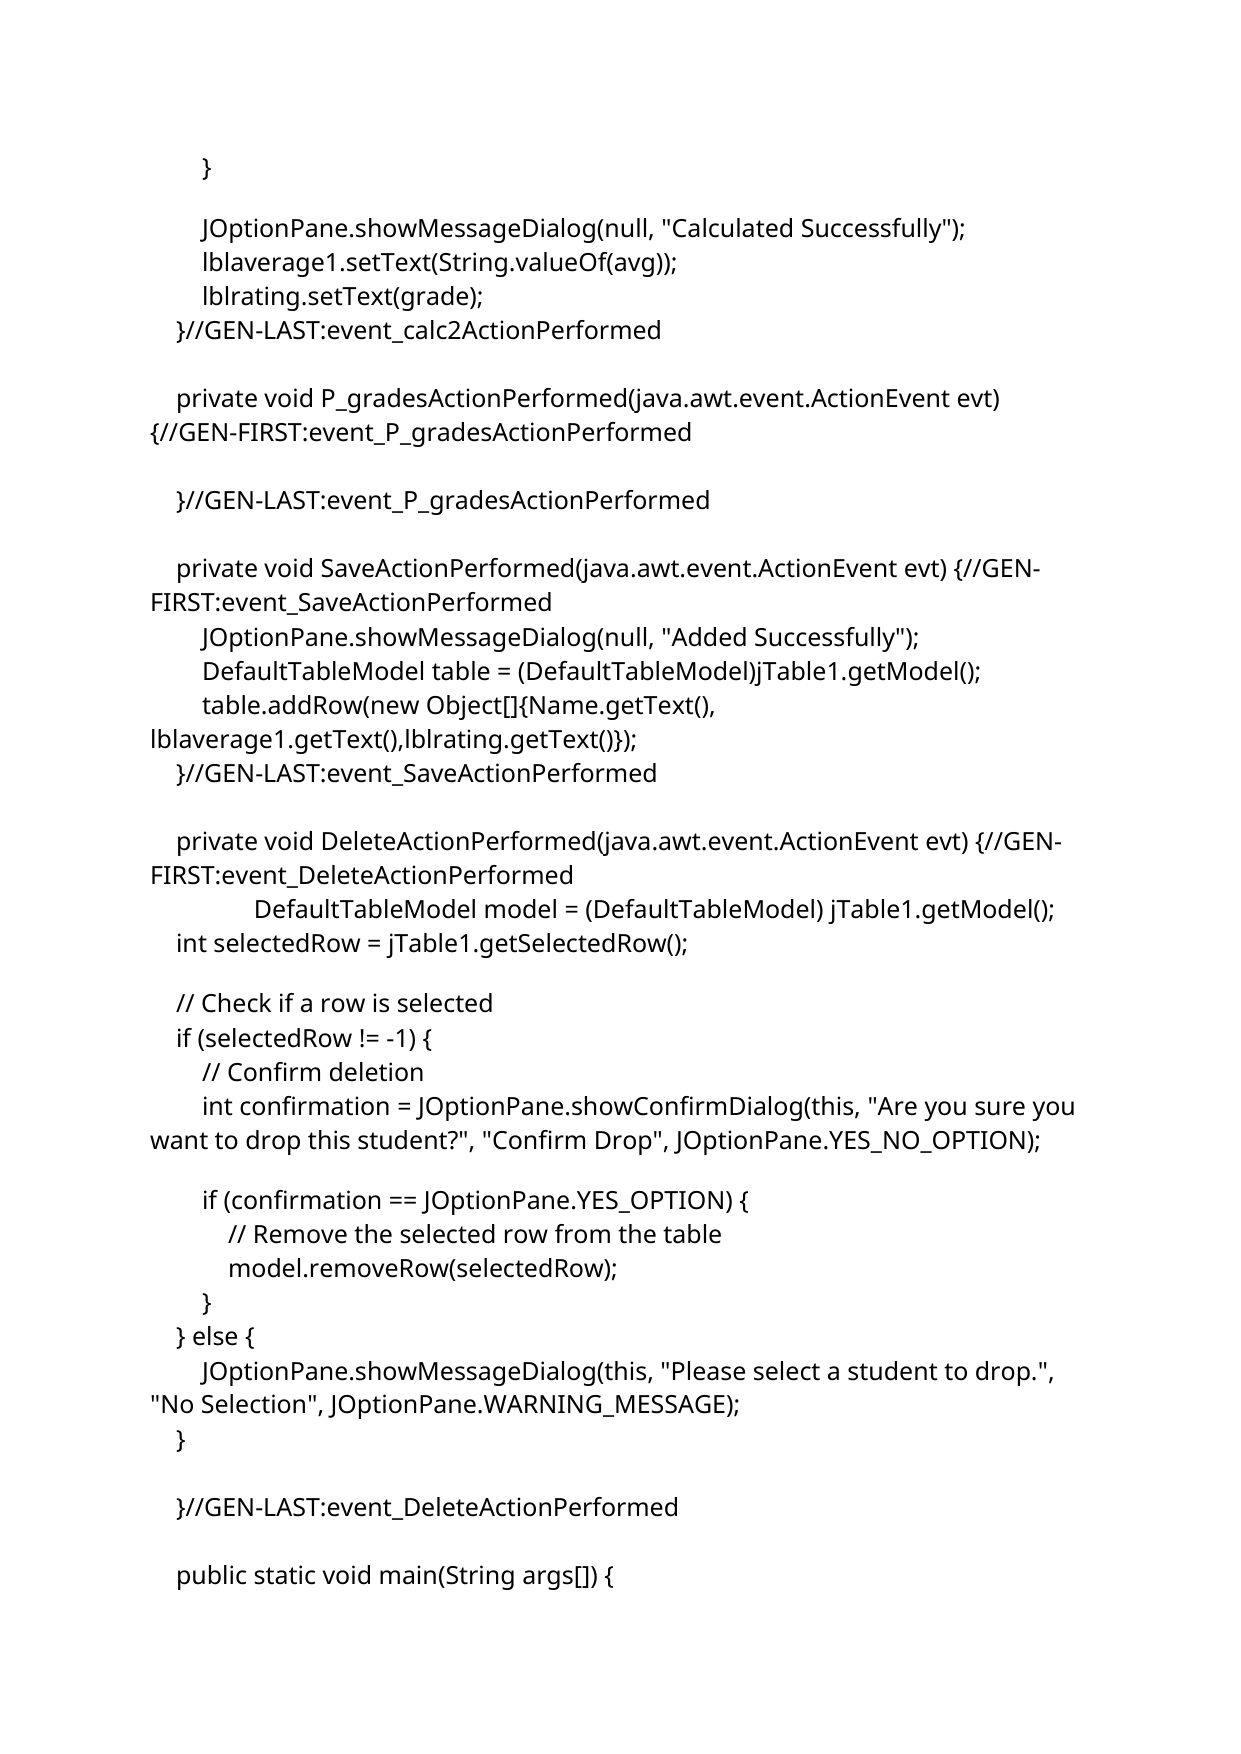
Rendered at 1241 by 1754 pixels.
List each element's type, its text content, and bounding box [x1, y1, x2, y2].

text }//GEN-LAST:event_calc2ActionPerformed [150, 313, 1090, 347]
text // Remove the selected row from the table [150, 1217, 1090, 1251]
text JOptionPane.showMessageDialog(null, "Added Successfully"); [150, 619, 1090, 653]
text // Check if a row is selected [150, 986, 1090, 1020]
text lblrating.setText(grade); [150, 278, 1090, 313]
text DefaultTableModel model = (DefaultTableModel) jTable1.getModel(); [150, 892, 1090, 926]
text public static void main(String args[]) { [150, 1557, 1090, 1592]
text JOptionPane.showMessageDialog(null, "Calculated Successfully"); [150, 210, 1090, 244]
text private void P_gradesActionPerformed(java.awt.event.ActionEvent evt) {//GEN-FIRST:event_P_gradesActionPerformed [150, 381, 1090, 449]
text }//GEN-LAST:event_DeleteActionPerformed [150, 1489, 1090, 1523]
text DefaultTableModel table = (DefaultTableModel)jTable1.getModel(); [150, 653, 1090, 687]
text JOptionPane.showMessageDialog(this, "Please select a student to drop.", "No Selection", JOptionPane.WARNING_MESSAGE); [150, 1353, 1090, 1421]
text } [150, 1285, 1090, 1319]
text } else { [150, 1319, 1090, 1353]
text model.removeRow(selectedRow); [150, 1251, 1090, 1285]
text } [150, 1421, 1090, 1455]
text }//GEN-LAST:event_P_gradesActionPerformed [150, 483, 1090, 517]
text if (confirmation == JOptionPane.YES_OPTION) { [150, 1183, 1090, 1217]
text // Confirm deletion [150, 1054, 1090, 1088]
text int selectedRow = jTable1.getSelectedRow(); [150, 926, 1090, 960]
text private void DeleteActionPerformed(java.awt.event.ActionEvent evt) {//GEN-FIRST:event_DeleteActionPerformed [150, 823, 1090, 892]
text lblaverage1.setText(String.valueOf(avg)); [150, 244, 1090, 278]
text }//GEN-LAST:event_SaveActionPerformed [150, 755, 1090, 789]
text int confirmation = JOptionPane.showConfirmDialog(this, "Are you sure you want to drop this student?", "Confirm Drop", JOptionPane.YES_NO_OPTION); [150, 1088, 1090, 1156]
text table.addRow(new Object[]{Name.getText(), lblaverage1.getText(),lblrating.getText()}); [150, 687, 1090, 755]
text if (selectedRow != -1) { [150, 1020, 1090, 1054]
text } [150, 150, 1090, 184]
text private void SaveActionPerformed(java.awt.event.ActionEvent evt) {//GEN-FIRST:event_SaveActionPerformed [150, 551, 1090, 619]
